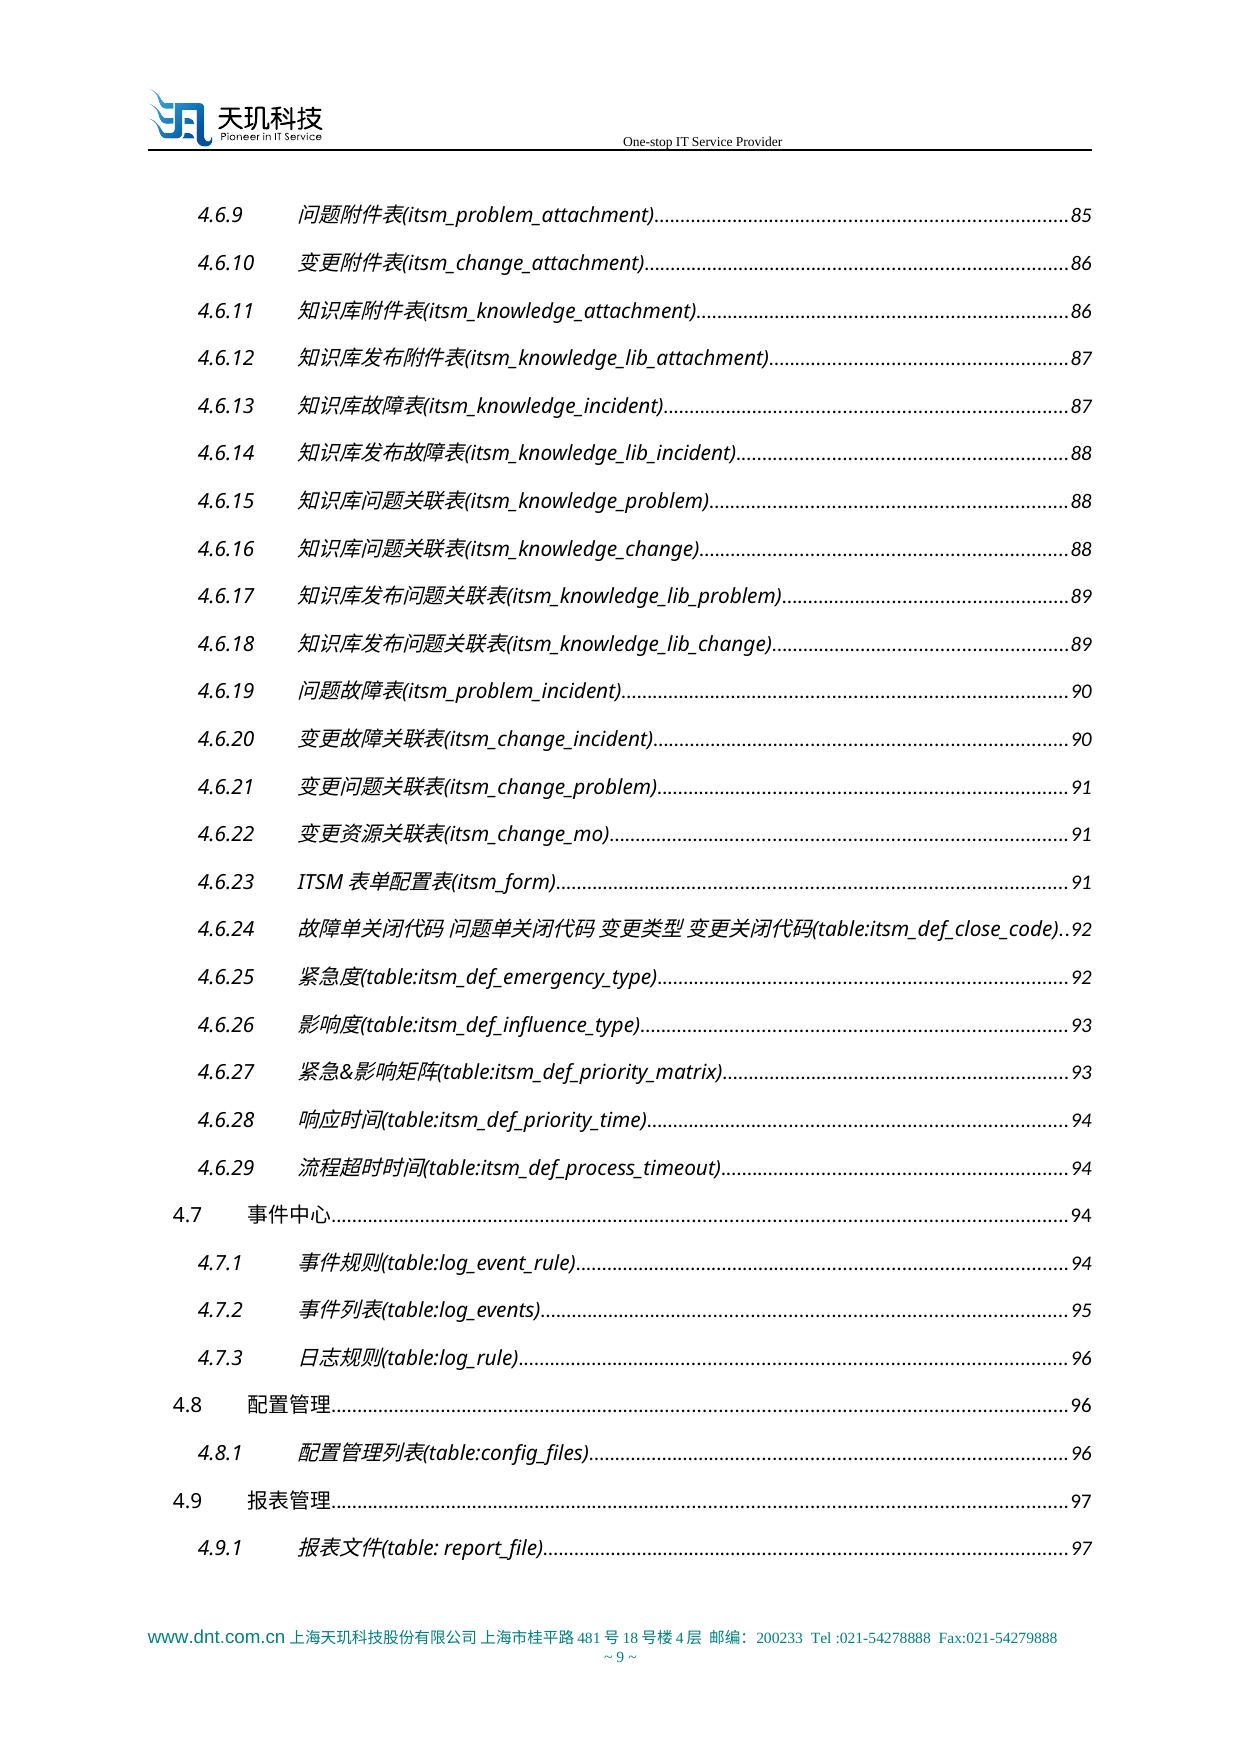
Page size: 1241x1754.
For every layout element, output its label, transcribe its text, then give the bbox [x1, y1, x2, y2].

text 4.7.2 事件列表(table:log_events) 95 [198, 1292, 1092, 1325]
text 4.6.13 知识库故障表(itsm_knowledge_incident) 87 [198, 388, 1092, 421]
text 4.6.25 紧急度(table:itsm_def_emergency_type) 92 [198, 959, 1092, 992]
text 4.7 事件中心 94 [173, 1197, 1092, 1230]
text 4.6.26 影响度(table:itsm_def_influence_type) 93 [198, 1007, 1092, 1039]
text 4.6.17 知识库发布问题关联表(itsm_knowledge_lib_problem) 89 [198, 578, 1092, 611]
text 4.6.24 故障单关闭代码 问题单关闭代码 变更类型 变更关闭代码(table:itsm_def_close_code) 92 [198, 912, 1092, 944]
text 4.6.12 知识库发布附件表(itsm_knowledge_lib_attachment) 87 [198, 340, 1092, 373]
text 4.6.19 问题故障表(itsm_problem_incident) 90 [198, 674, 1092, 706]
text 4.6.23 ITSM表单配置表(itsm_form) 91 [198, 864, 1092, 897]
text 4.6.11 知识库附件表(itsm_knowledge_attachment) 86 [198, 293, 1092, 325]
text 4.9 报表管理 97 [173, 1483, 1092, 1515]
text 4.6.18 知识库发布问题关联表(itsm_knowledge_lib_change) 89 [198, 626, 1092, 658]
text 4.6.27 紧急&影响矩阵(table:itsm_def_priority_matrix) 93 [198, 1054, 1092, 1087]
text 4.6.14 知识库发布故障表(itsm_knowledge_lib_incident) 88 [198, 436, 1092, 468]
text 4.8.1 配置管理列表(table:config_files) 96 [198, 1435, 1092, 1468]
text 4.7.3 日志规则(table:log_rule) 96 [198, 1340, 1092, 1373]
text 4.7.1 事件规则(table:log_event_rule) 94 [198, 1245, 1092, 1277]
text 4.6.29 流程超时时间(table:itsm_def_process_timeout) 94 [198, 1150, 1092, 1182]
text 4.6.15 知识库问题关联表(itsm_knowledge_problem) 88 [198, 483, 1092, 516]
text 4.6.9 问题附件表(itsm_problem_attachment) 85 [198, 198, 1092, 230]
text 4.6.22 变更资源关联表(itsm_change_mo) 91 [198, 816, 1092, 849]
text 4.6.28 响应时间(table:itsm_def_priority_time) 94 [198, 1102, 1092, 1134]
text 4.9.1 报表文件(table: report_file) 97 [198, 1531, 1092, 1563]
text 4.8 配置管理 96 [173, 1388, 1092, 1420]
text 4.6.21 变更问题关联表(itsm_change_problem) 91 [198, 769, 1092, 801]
text 4.6.20 变更故障关联表(itsm_change_incident) 90 [198, 721, 1092, 754]
text 4.6.16 知识库问题关联表(itsm_knowledge_change) 88 [198, 531, 1092, 563]
text 4.6.10 变更附件表(itsm_change_attachment) 86 [198, 245, 1092, 278]
